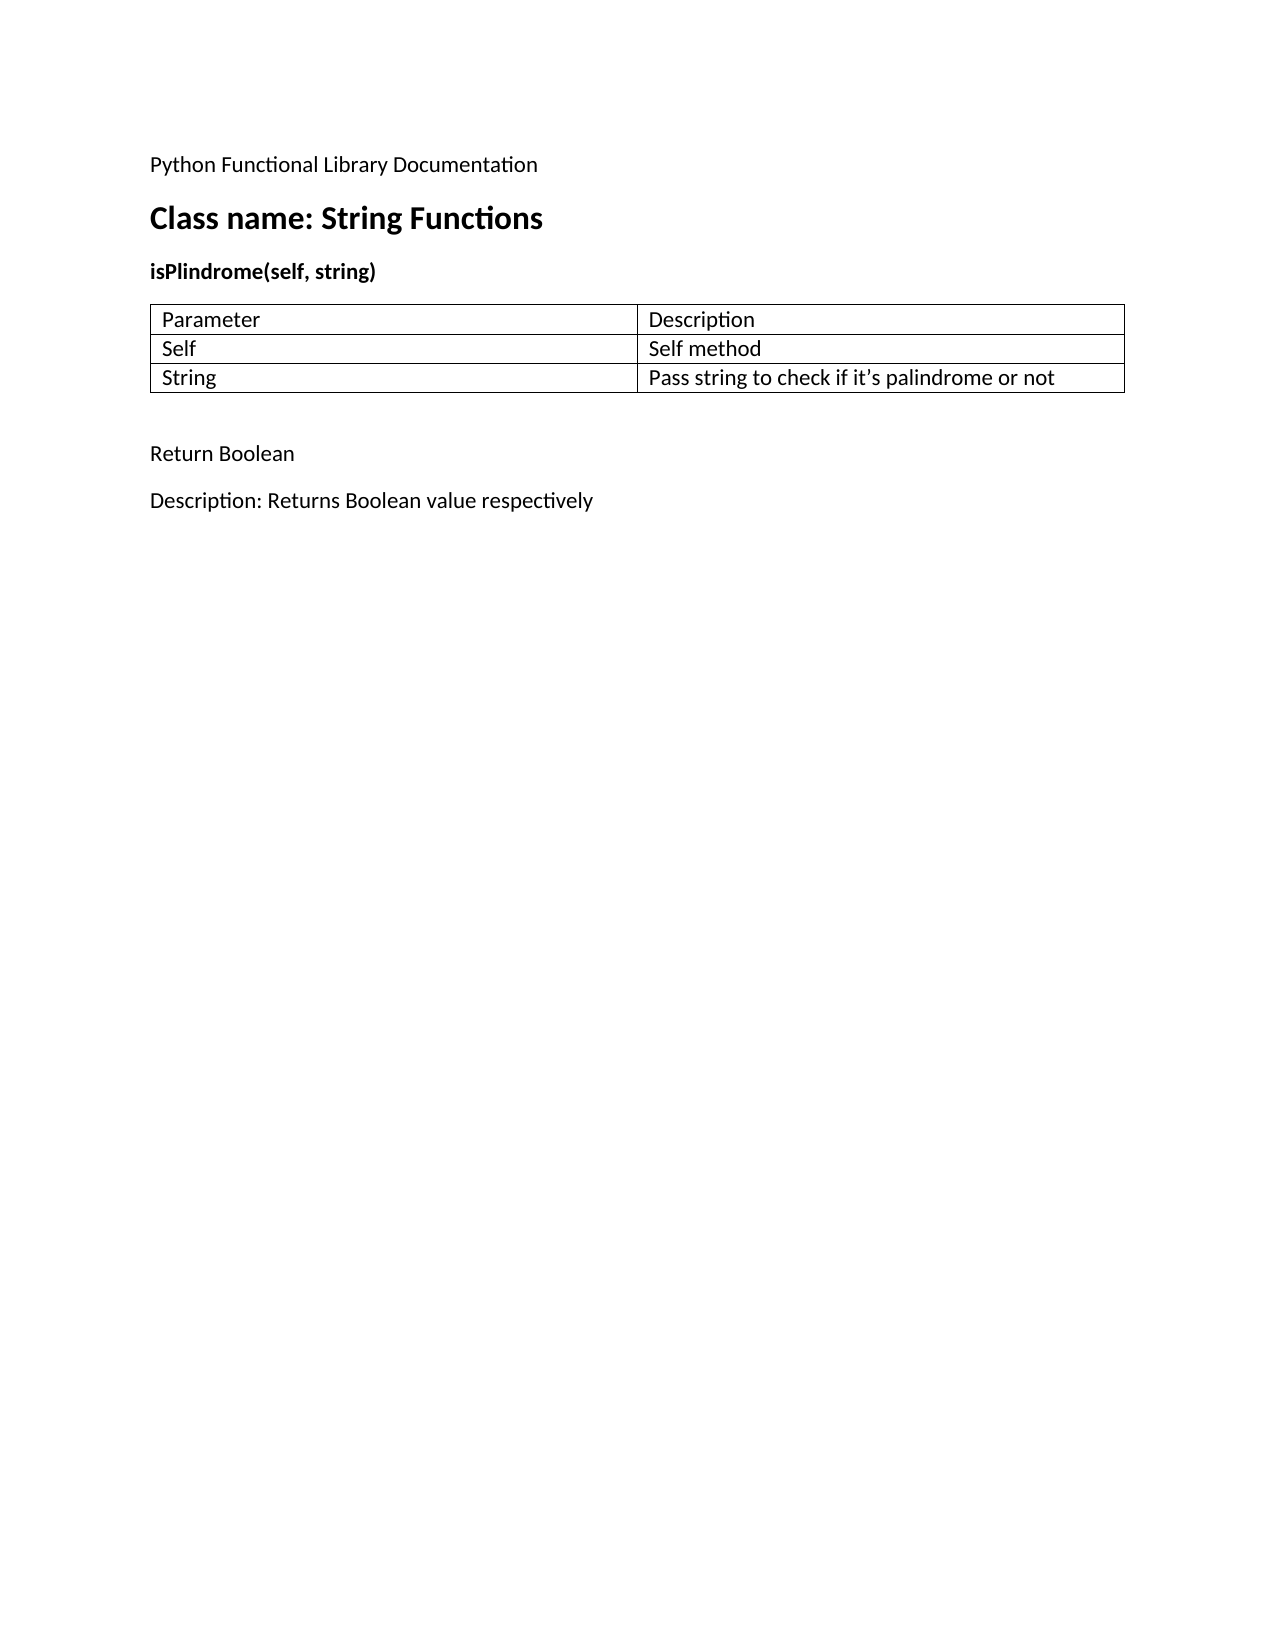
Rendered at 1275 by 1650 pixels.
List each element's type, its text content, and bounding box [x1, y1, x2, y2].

table_cell Pass string to check if it’s palindrome or not [638, 364, 1124, 392]
text Class name: String Functions [150, 197, 1125, 238]
table_cell String [151, 364, 637, 392]
text Description: Returns Boolean value respectively [150, 486, 1125, 514]
text Return Boolean [150, 439, 1125, 467]
table_header Description [638, 305, 1124, 333]
text Python Functional Library Documentation [150, 150, 1125, 178]
table_header Parameter [151, 305, 637, 333]
table_cell Self method [638, 335, 1124, 362]
text isPlindrome(self, string) [150, 257, 1125, 286]
table_cell Self [151, 335, 637, 362]
